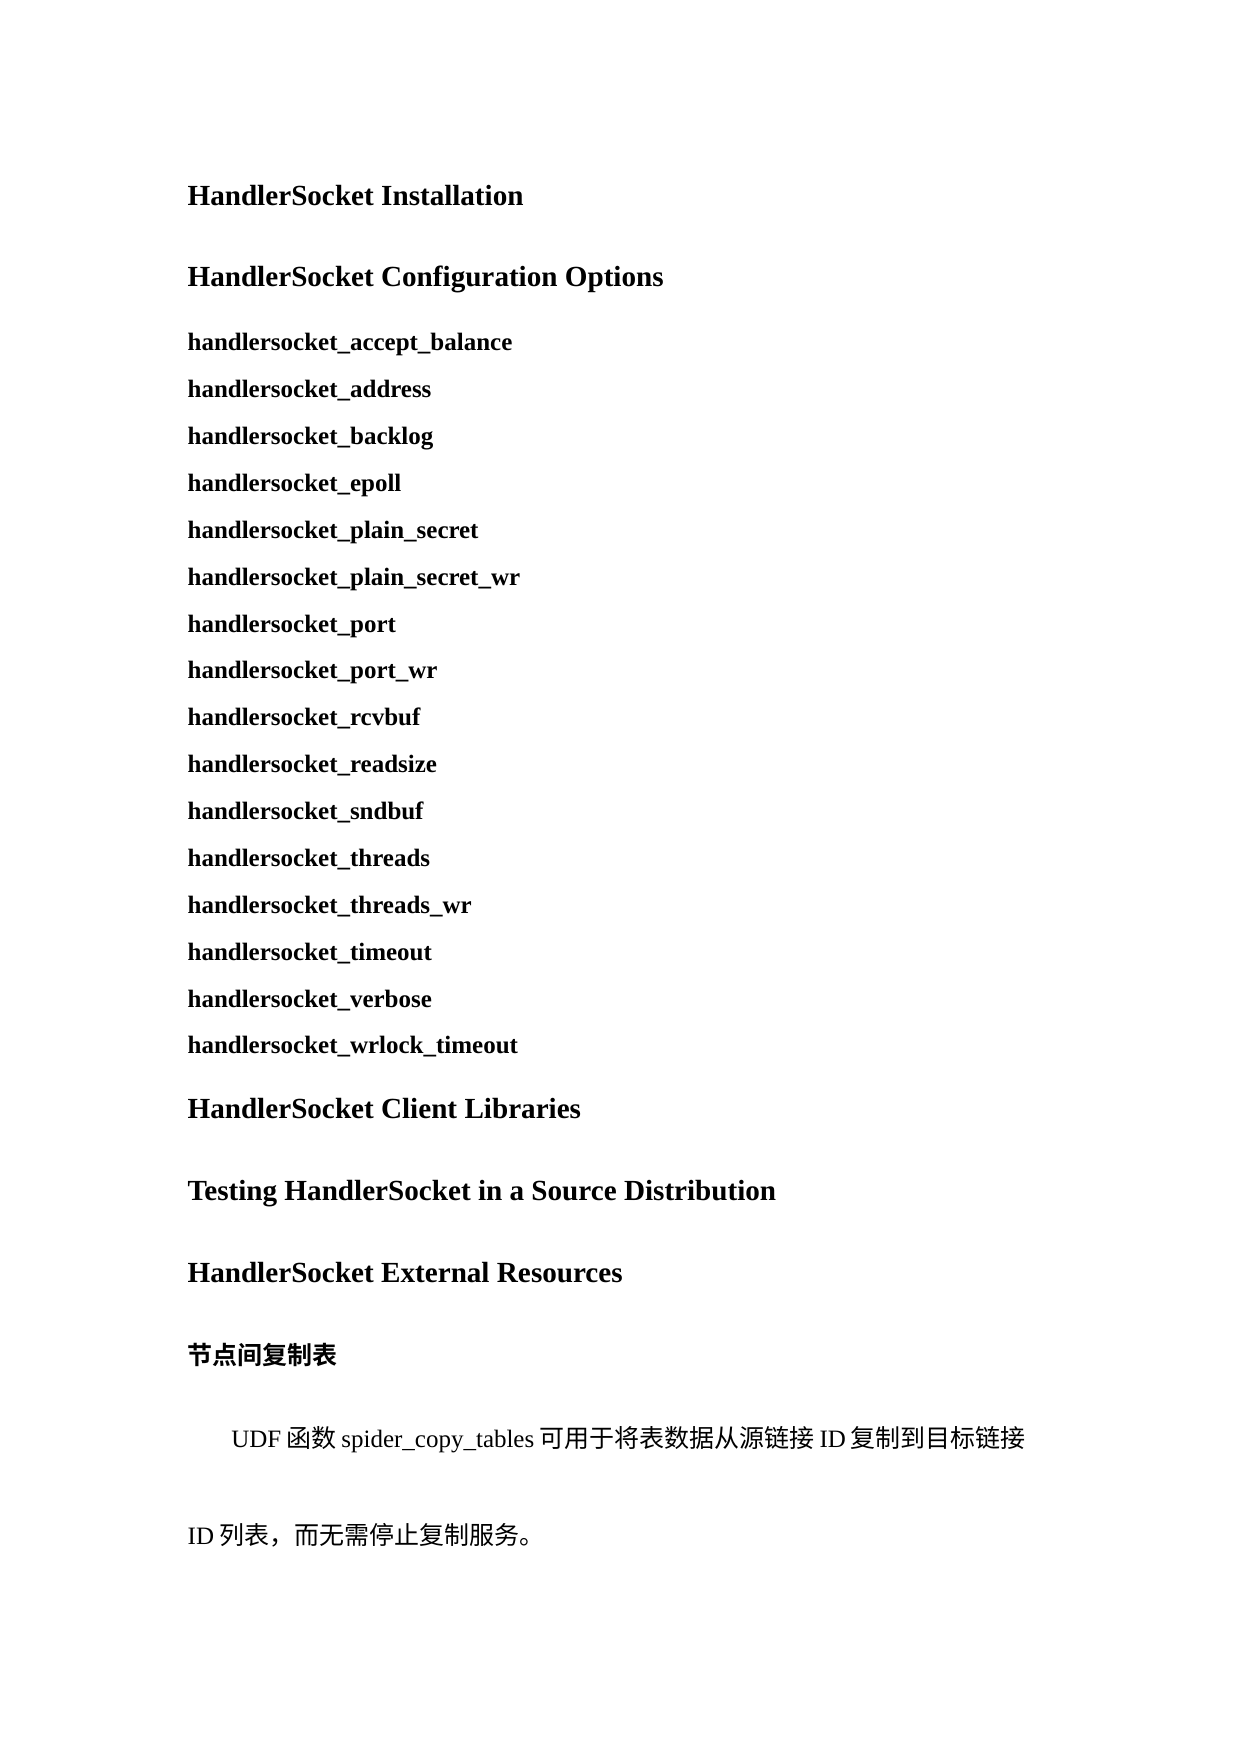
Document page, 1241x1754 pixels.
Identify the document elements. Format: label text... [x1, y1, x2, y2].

subtitle handlersocket_rcvbuf [187, 701, 1053, 733]
subtitle handlersocket_verbose [187, 982, 1053, 1014]
subtitle handlersocket_plain_secret_wr [187, 560, 1053, 592]
subtitle handlersocket_port [187, 607, 1053, 639]
subtitle handlersocket_threads [187, 841, 1053, 874]
subtitle handlersocket_backlog [187, 419, 1053, 452]
subtitle handlersocket_sndbuf [187, 794, 1053, 827]
subtitle handlersocket_timeout [187, 935, 1053, 967]
subtitle handlersocket_address [187, 372, 1053, 405]
subtitle HandlerSocket Client Libraries [187, 1076, 1053, 1141]
subtitle HandlerSocket Configuration Options [187, 244, 1053, 309]
subtitle handlersocket_readsize [187, 747, 1053, 780]
subtitle handlersocket_epoll [187, 466, 1053, 499]
subtitle handlersocket_accept_balance [187, 326, 1053, 358]
subtitle handlersocket_plain_secret [187, 513, 1053, 546]
subtitle handlersocket_port_wr [187, 654, 1053, 686]
subtitle handlersocket_wrlock_timeout [187, 1029, 1053, 1061]
subtitle handlersocket_threads_wr [187, 888, 1053, 921]
text UDF函数spider_copy_tables可用于将表数据从源链接ID复制到目标链接ID列表，而无需停止复制服务。 [187, 1404, 1053, 1566]
subtitle 节点间复制表 [187, 1321, 1053, 1386]
subtitle Testing HandlerSocket in a Source Distribution [187, 1157, 1053, 1222]
subtitle HandlerSocket External Resources [187, 1239, 1053, 1304]
subtitle HandlerSocket Installation [187, 162, 1053, 227]
